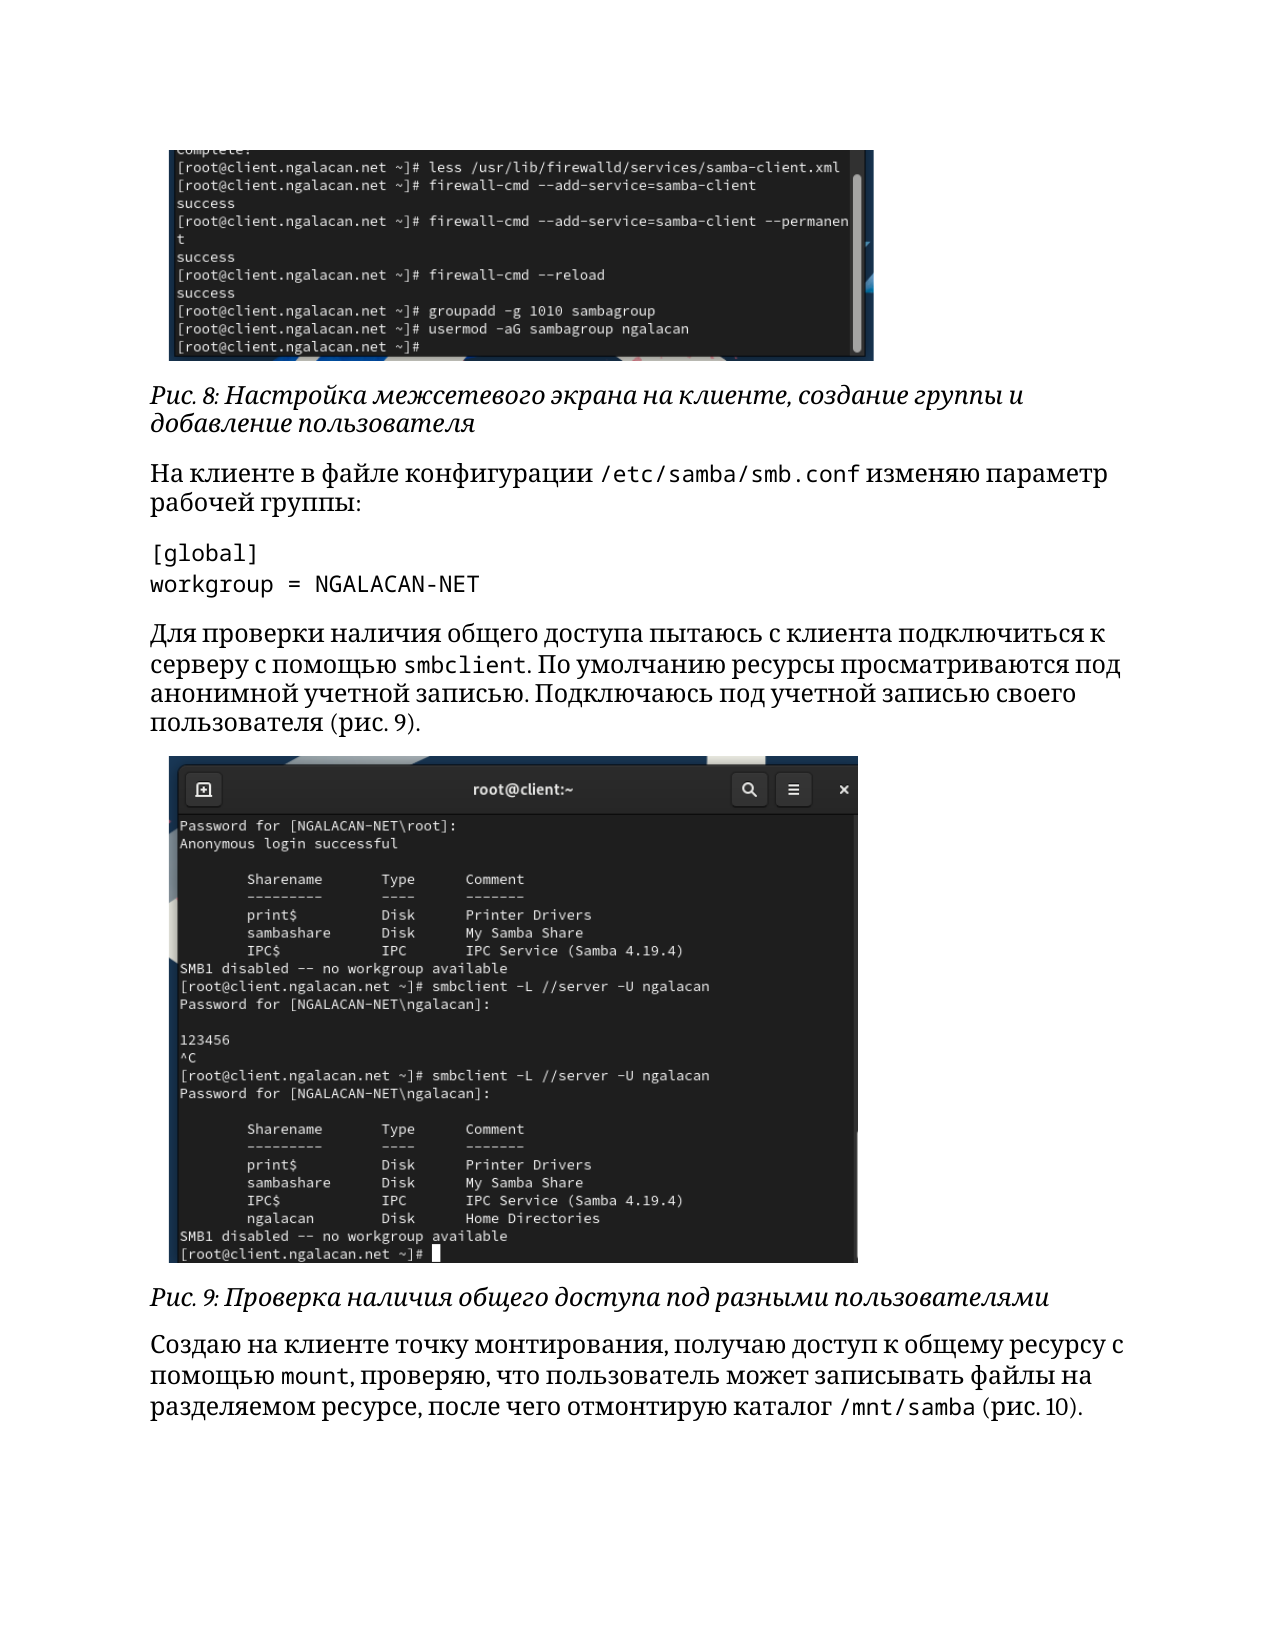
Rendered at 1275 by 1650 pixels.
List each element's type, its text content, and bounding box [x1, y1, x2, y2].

picture [168, 150, 874, 361]
text Рис. 9: Проверка наличия общего доступа под разными пользователями [150, 1284, 1125, 1312]
text На клиенте в файле конфигурации /etc/samba/smb.conf изменяю параметр рабочей группы: [150, 458, 1125, 518]
text Создаю на клиенте точку монтирования, получаю доступ к общему ресурсу с помощью mount, проверяю, что пользователь может записывать файлы на разделяемом ресурсе, после чего отмонтирую каталог /mnt/samba (рис. 10). [150, 1331, 1125, 1422]
picture [168, 756, 858, 1263]
text [global] workgroup = NGALACAN-NET [150, 537, 1125, 599]
text Для проверки наличия общего доступа пытаюсь с клиента подключиться к серверу с помощью smbclient. По умолчанию ресурсы просматриваются под анонимной учетной записью. Подключаюсь под учетной записью своего пользователя (рис. 9). [150, 620, 1125, 737]
text Рис. 8: Настройка межсетевого экрана на клиенте, создание группы и добавление пользователя [150, 382, 1125, 439]
